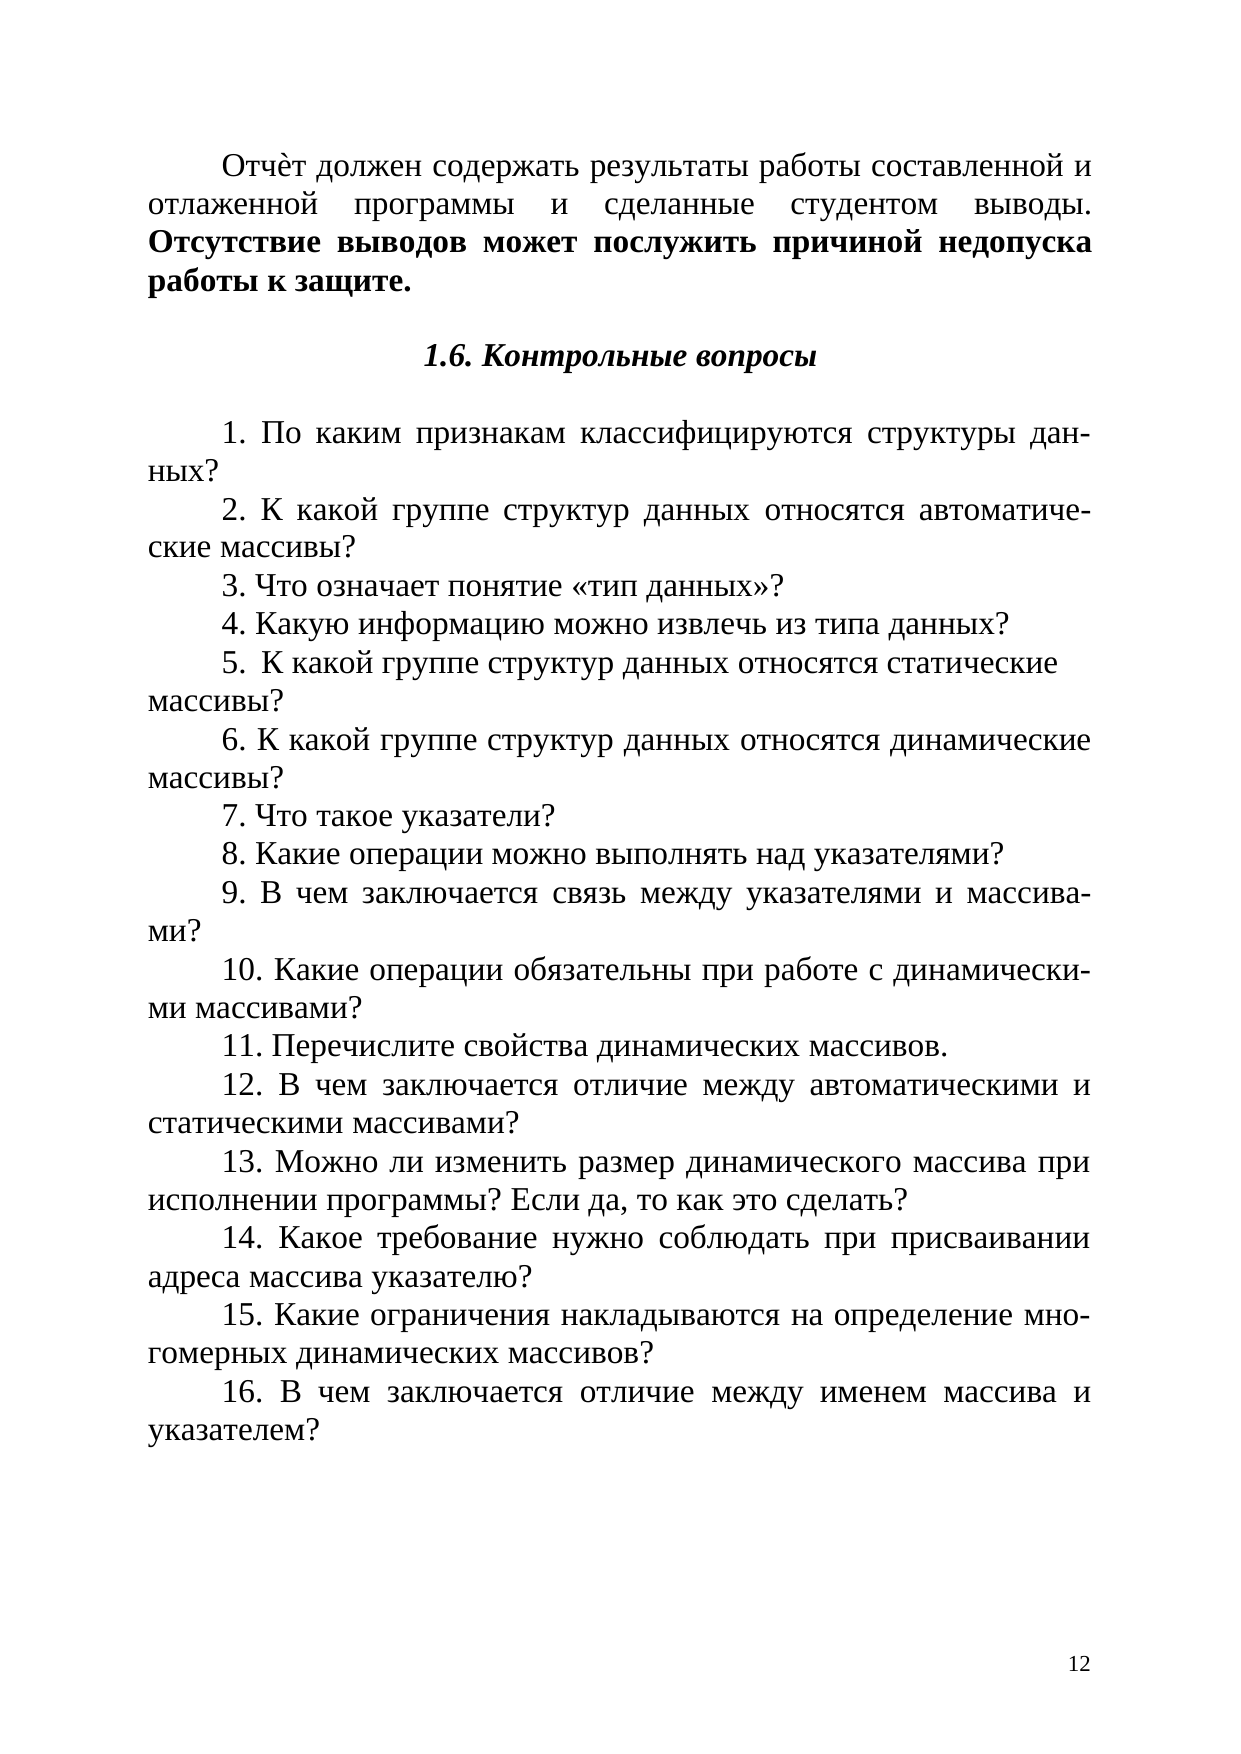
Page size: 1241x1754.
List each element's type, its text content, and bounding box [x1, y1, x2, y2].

list Что такое указатели? [221, 796, 1105, 834]
list Какую информацию можно извлечь из типа данных? [221, 604, 1105, 642]
list Какое требование нужно соблюдать при присваивании адреса массива указателю? [148, 1217, 1092, 1294]
list Какие ограничения накладываются на определение мно- гомерных динамических массивов? [148, 1294, 1093, 1371]
list По каким признакам классифицируются структуры дан- [221, 412, 1105, 450]
text ми массивами? [148, 987, 1105, 1026]
list Какие операции обязательны при работе с динамически- [221, 949, 1105, 987]
list К какой группе структур данных относятся автоматиче- [221, 489, 1105, 527]
text Отчѐт должен содержать результаты работы составленной и отлаженной программы и сделанные студентом выводы. Отсутствие выводов может послужить причиной недопуска работы к защите. [148, 145, 1093, 298]
list Какие операции можно выполнять над указателями? [221, 834, 1105, 872]
list К какой группе структур данных относятся статические массивы? [148, 642, 1092, 719]
list Перечислите свойства динамических массивов. [221, 1026, 1105, 1064]
list Что означает понятие «тип данных»? [221, 566, 1105, 604]
list Можно ли изменить размер динамического массива при исполнении программы? Если да, то как это сделать? [148, 1141, 1093, 1217]
text ных? [148, 450, 219, 488]
list В чем заключается связь между указателями и массива- [221, 872, 1105, 911]
list К какой группе структур данных относятся динамические массивы? [148, 719, 1093, 796]
text ские массивы? [148, 527, 1105, 566]
list В чем заключается отличие между именем массива и указателем? [148, 1371, 1092, 1447]
list В чем заключается отличие между автоматическими и статическими массивами? [148, 1064, 1092, 1141]
subtitle Контрольные вопросы [423, 336, 1105, 374]
text ми? [148, 911, 1105, 949]
